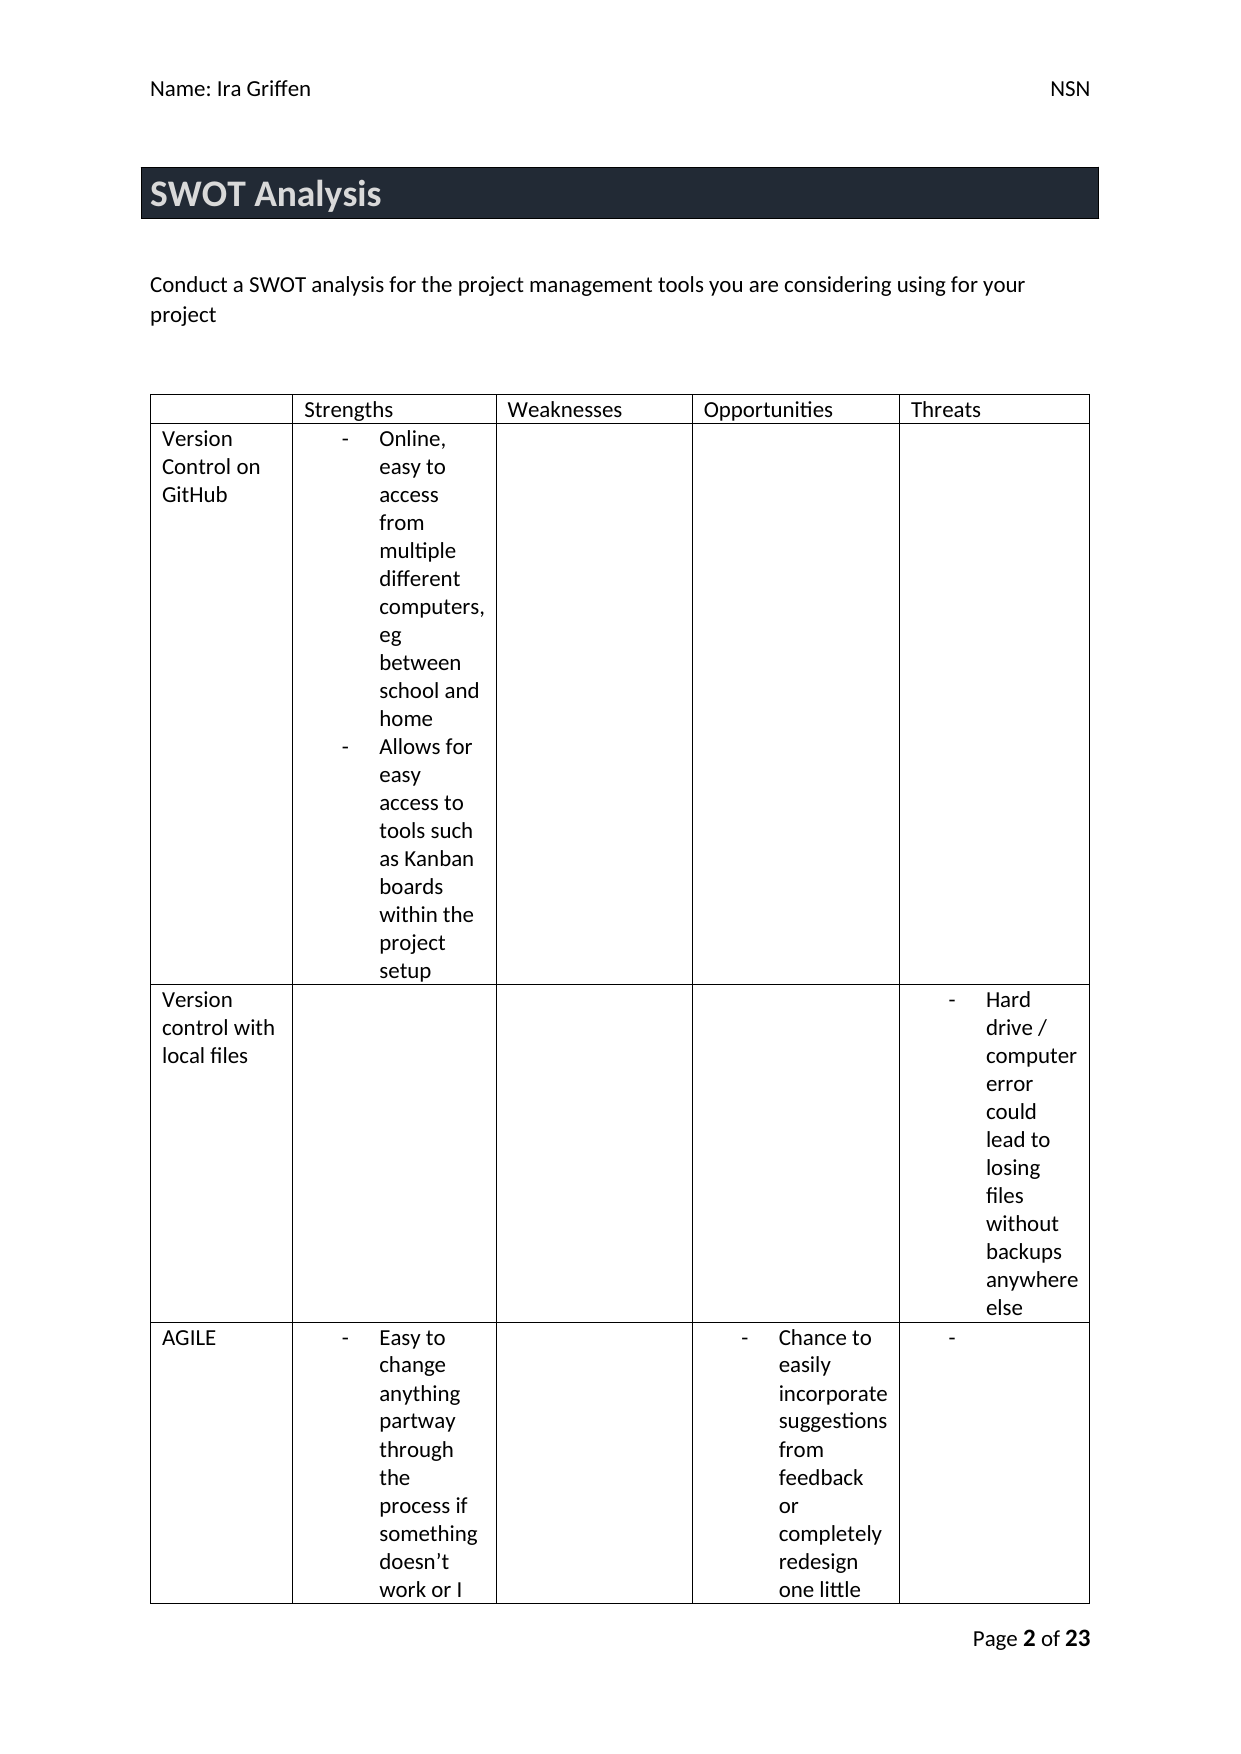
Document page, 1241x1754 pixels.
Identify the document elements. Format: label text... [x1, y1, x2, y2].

table_header Threats [900, 395, 1089, 423]
table_header Weaknesses [497, 395, 692, 423]
table_cell Chance to easily incorporate suggestions from feedback or completely redesign one little part if a user doesn’t like it [693, 1323, 899, 1603]
table_cell [900, 424, 1089, 984]
table_cell [693, 424, 899, 984]
text Conduct a SWOT analysis for the project management tools you are considering using for your project [150, 270, 1090, 328]
table_cell Online, easy to access from multiple different computers, eg between school and home Allows for easy access to tools such as Kanban boards within the project setup [293, 424, 496, 984]
table_cell [900, 1323, 1089, 1603]
table_cell AGILE [151, 1323, 292, 1603]
table_cell Version control with local files [151, 985, 292, 1322]
table_cell Version Control on GitHub [151, 424, 292, 984]
table_header [151, 395, 292, 423]
table_cell [497, 424, 692, 984]
table_cell Hard drive / computer error could lead to losing files without backups anywhere else [900, 985, 1089, 1322]
table_header Opportunities [693, 395, 899, 423]
text SWOT Analysis [142, 168, 1098, 218]
table_header Strengths [293, 395, 496, 423]
table_cell [293, 985, 496, 1322]
table_cell [497, 1323, 692, 1603]
table_cell [497, 985, 692, 1322]
table_cell Easy to change anything partway through the process if something doesn’t work or I get a new idea from something like feedback [293, 1323, 496, 1603]
table_cell [693, 985, 899, 1322]
